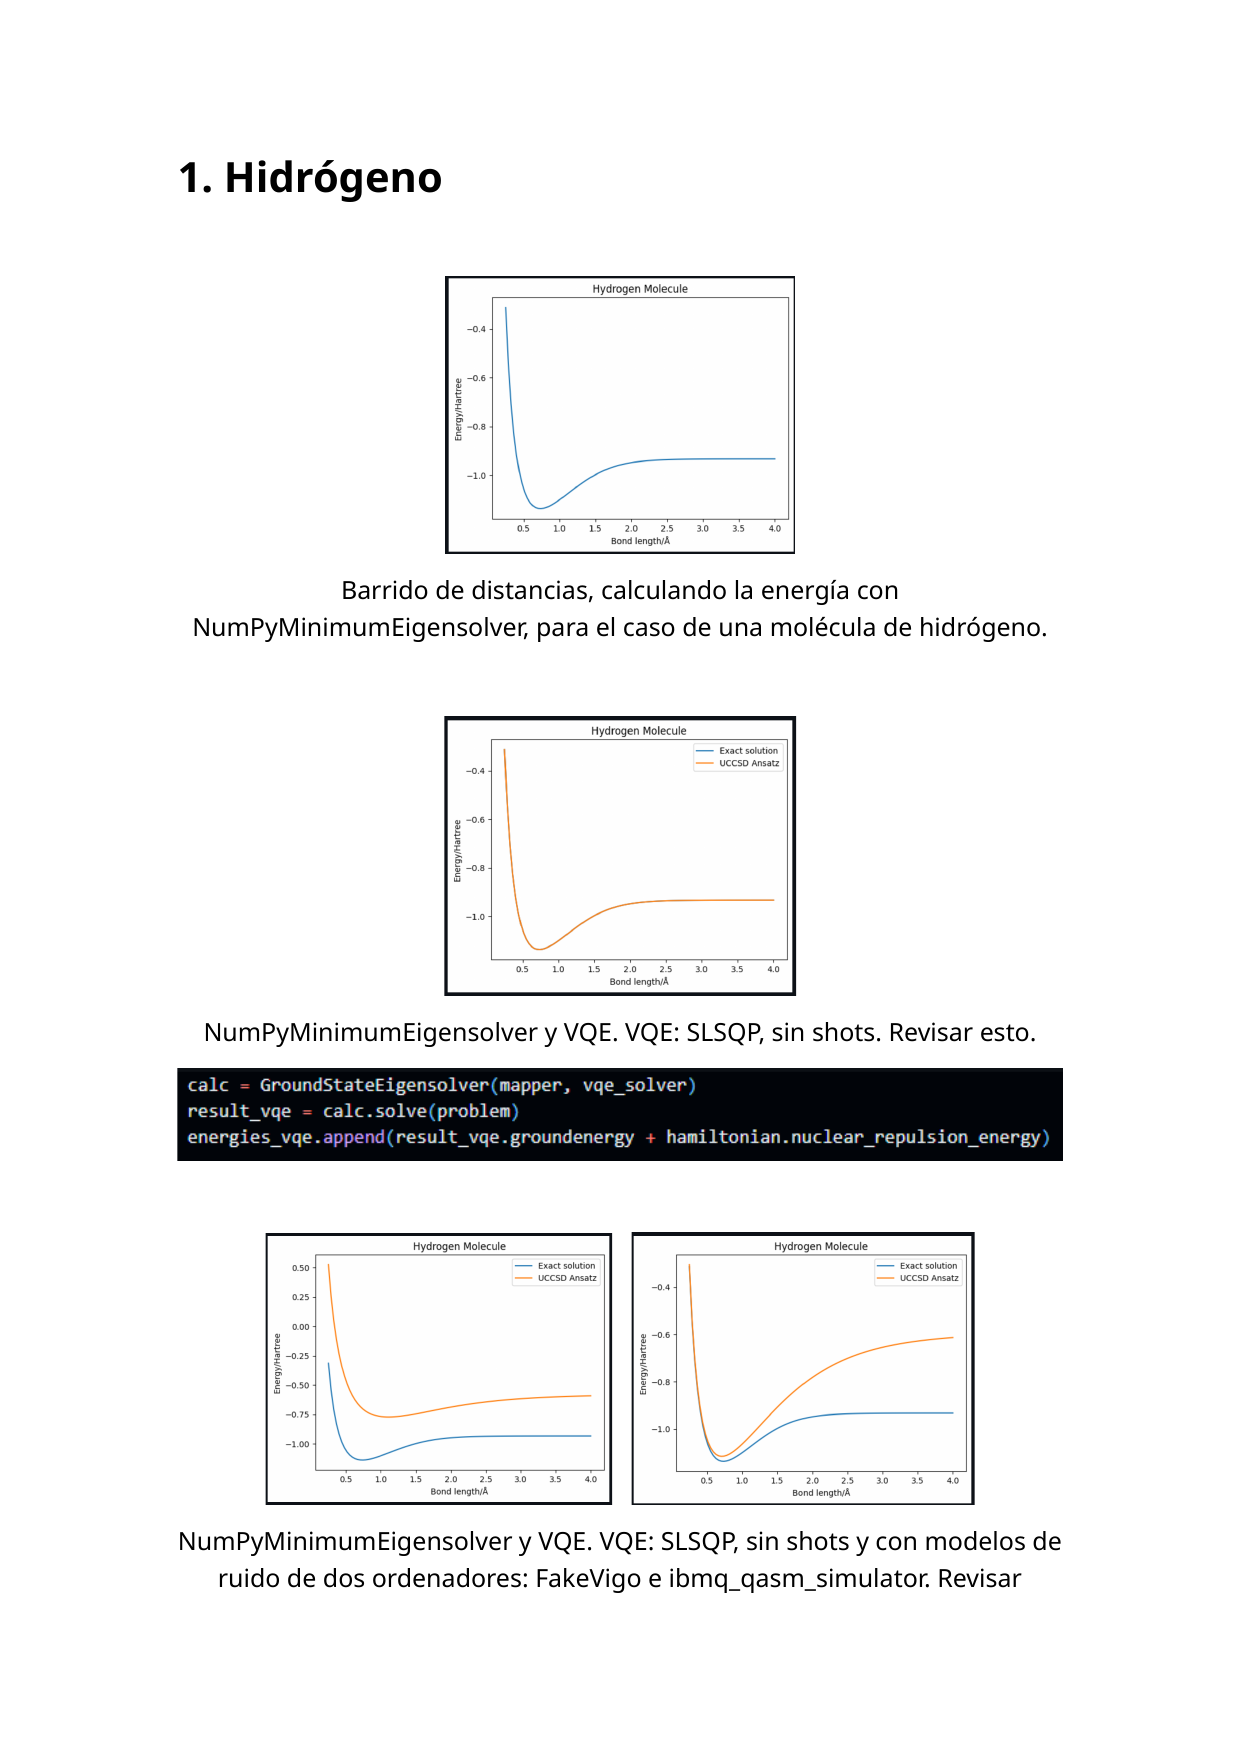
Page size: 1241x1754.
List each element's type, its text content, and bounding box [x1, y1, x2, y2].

text NumPyMinimumEigensolver y VQE. VQE: SLSQP, sin shots. Revisar esto. [177, 1015, 1063, 1049]
text Barrido de distancias, calculando la energía con NumPyMinimumEigensolver, para el caso de una molécula de hidrógeno. [177, 573, 1063, 643]
text 1. Hidrógeno [177, 148, 1063, 204]
picture [445, 276, 795, 554]
picture [177, 1068, 1063, 1161]
text NumPyMinimumEigensolver y VQE. VQE: SLSQP, sin shots y con modelos de ruido de dos ordenadores: FakeVigo e ibmq_qasm_simulator. Revisar [177, 1524, 1063, 1594]
picture [444, 716, 797, 996]
picture [265, 1233, 613, 1505]
picture [631, 1232, 975, 1505]
